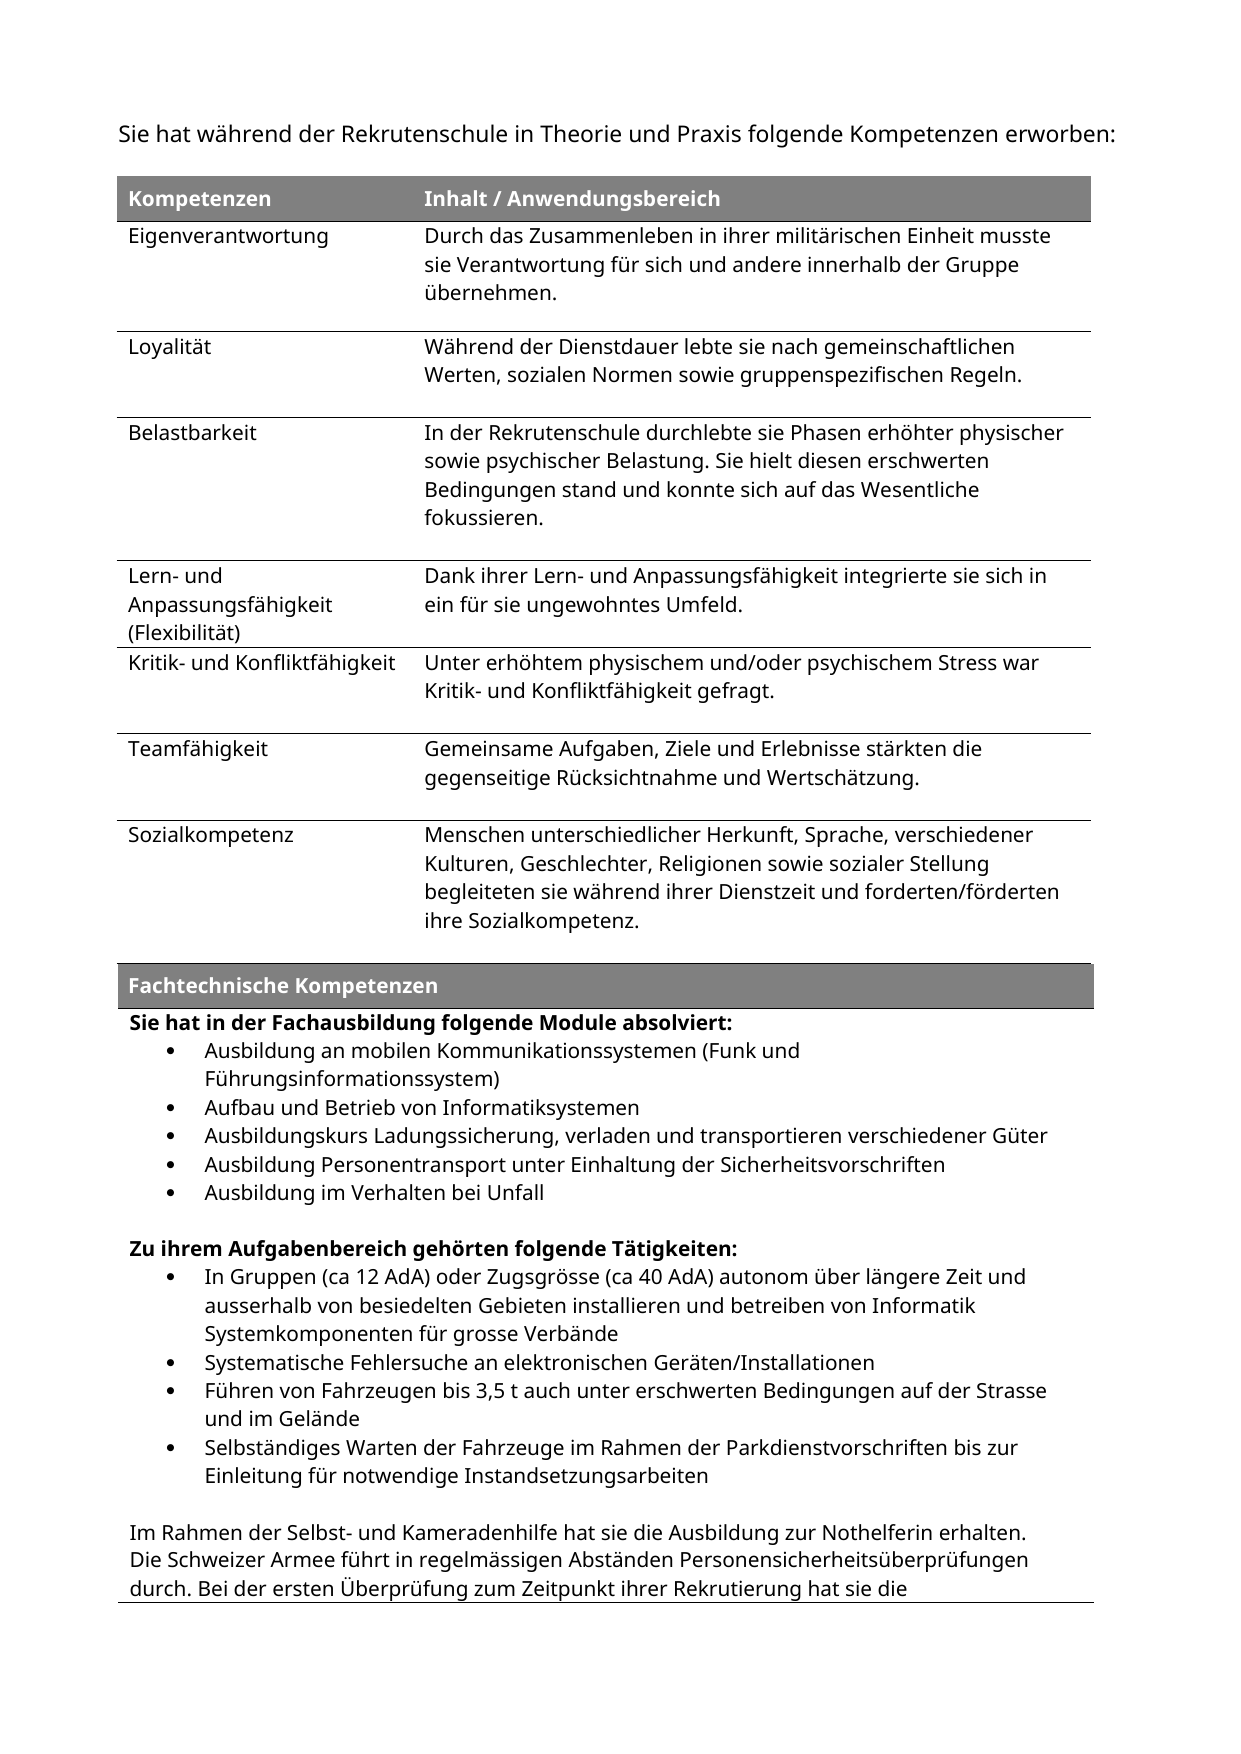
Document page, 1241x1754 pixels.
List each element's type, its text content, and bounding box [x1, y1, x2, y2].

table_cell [118, 1009, 1094, 1602]
table_cell Kritik- und Konfliktfähigkeit [117, 648, 413, 733]
table_header Fachtechnische Kompetenzen [118, 964, 1094, 1008]
table_cell Belastbarkeit [117, 418, 413, 560]
table_cell Unter erhöhtem physischem und/oder psychischem Stress war Kritik- und Konfliktfähigkeit gefragt. [413, 648, 1091, 733]
text Sie hat während der Rekrutenschule in Theorie und Praxis folgende Kompetenzen erworben: [118, 118, 1122, 149]
table_cell Loyalität [117, 332, 413, 417]
table_cell Während der Dienstdauer lebte sie nach gemeinschaftlichen Werten, sozialen Normen sowie gruppenspezifischen Regeln. [413, 332, 1091, 417]
table_cell Sozialkompetenz [117, 821, 413, 963]
table_cell Teamfähigkeit [117, 734, 413, 819]
table_cell Eigenverantwortung [117, 222, 413, 331]
table_cell In der Rekrutenschule durchlebte sie Phasen erhöhter physischer sowie psychischer Belastung. Sie hielt diesen erschwerten Bedingungen stand und konnte sich auf das Wesentliche fokussieren. [413, 418, 1091, 560]
table_cell Gemeinsame Aufgaben, Ziele und Erlebnisse stärkten die gegenseitige Rücksichtnahme und Wertschätzung. [413, 734, 1091, 819]
table_cell Dank ihrer Lern- und Anpassungsfähigkeit integrierte sie sich in ein für sie ungewohntes Umfeld. [413, 561, 1091, 647]
table_cell Menschen unterschiedlicher Herkunft, Sprache, verschiedener Kulturen, Geschlechter, Religionen sowie sozialer Stellung begleiteten sie während ihrer Dienstzeit und forderten/förderten ihre Sozialkompetenz. [413, 821, 1091, 963]
table_cell Durch das Zusammenleben in ihrer militärischen Einheit musste sie Verantwortung für sich und andere innerhalb der Gruppe übernehmen. [413, 222, 1091, 331]
table_header Inhalt / Anwendungsbereich [413, 176, 1091, 221]
table_cell Lern- und Anpassungsfähigkeit (Flexibilität) [117, 561, 413, 647]
table_header Kompetenzen [117, 176, 413, 221]
